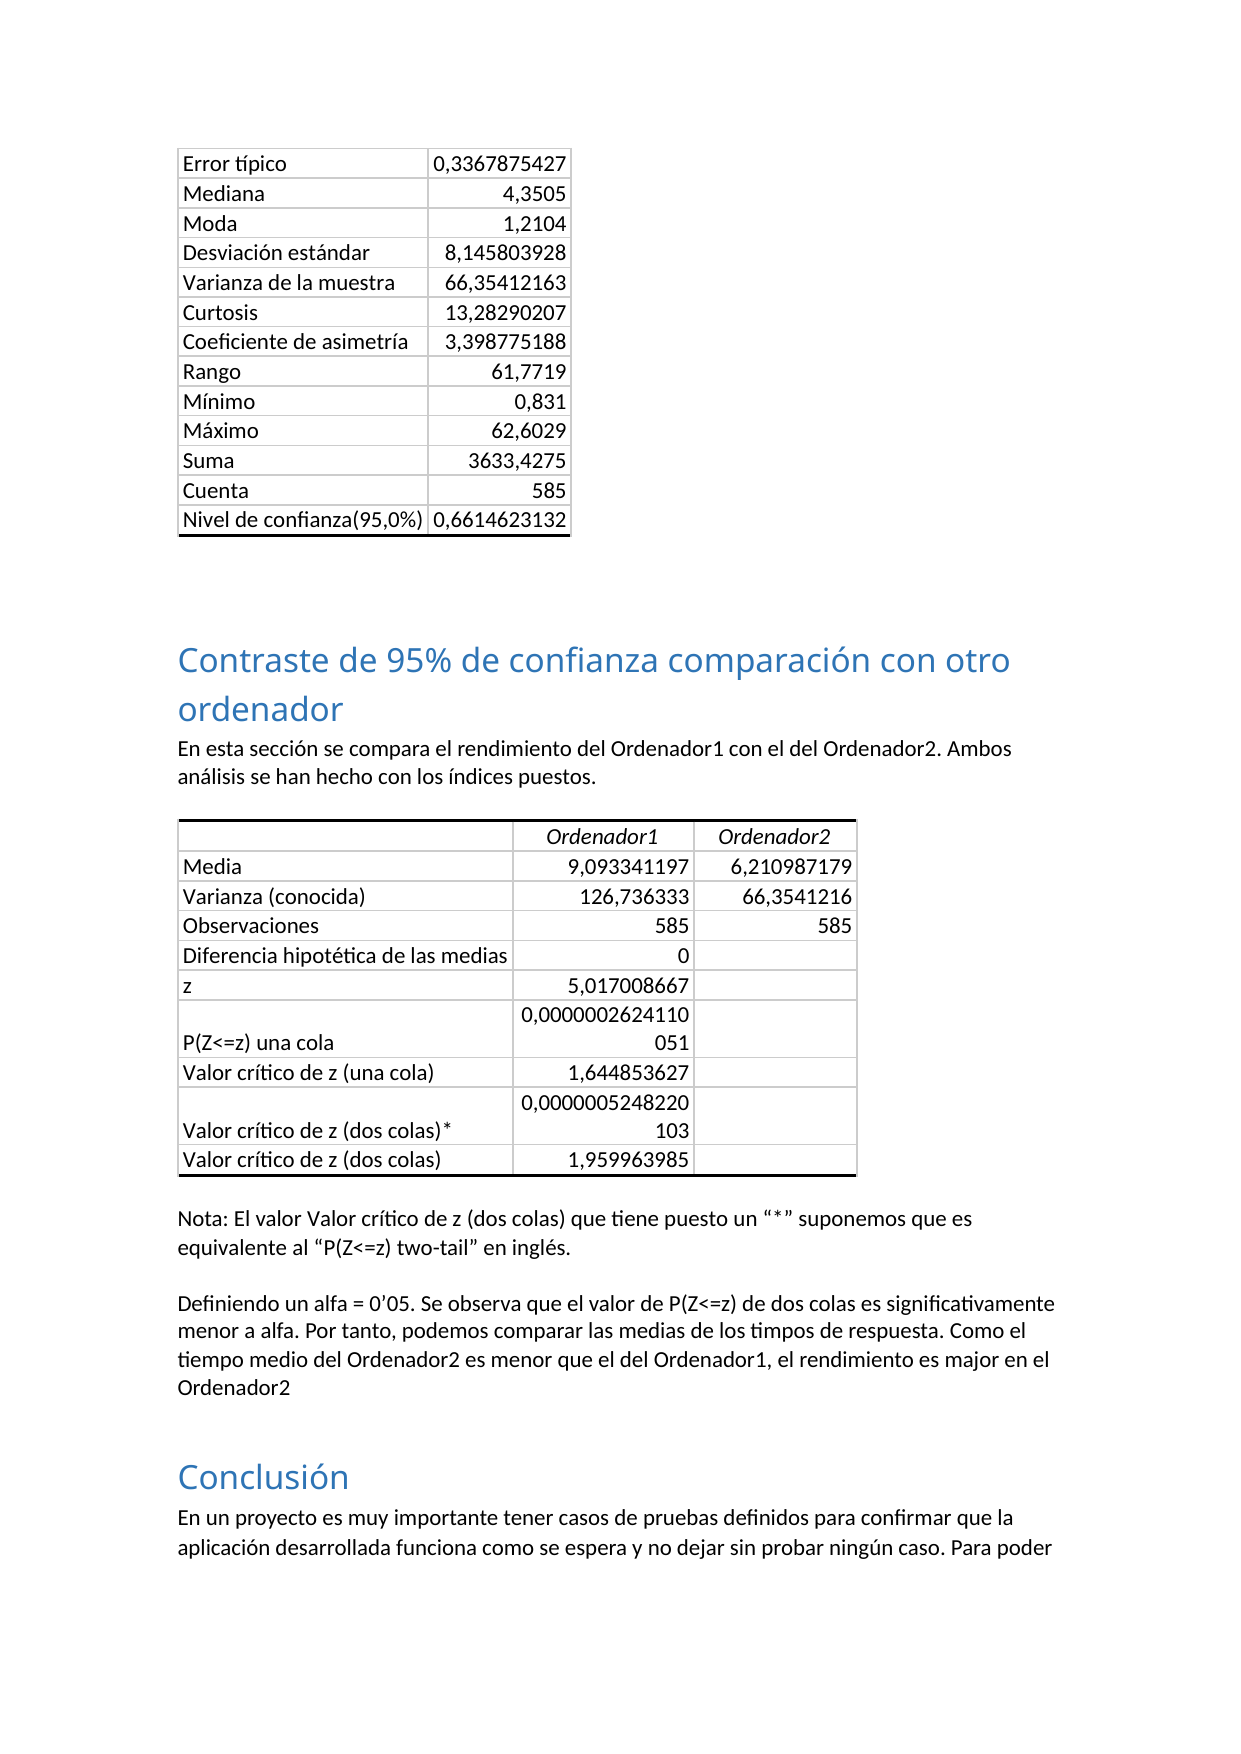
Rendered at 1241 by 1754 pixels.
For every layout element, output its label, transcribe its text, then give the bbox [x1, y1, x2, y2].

table_cell Coeficiente de asimetría [179, 327, 427, 355]
table_cell 0,0000002624110051 [514, 1001, 693, 1056]
table_cell [695, 1145, 856, 1173]
table_cell 3,398775188 [429, 327, 570, 355]
table_cell [695, 941, 856, 969]
table_cell 0 [514, 941, 693, 969]
table_cell 66,35412163 [429, 268, 570, 296]
table_cell Valor crítico de z (dos colas) [179, 1145, 512, 1173]
text Nota: El valor Valor crítico de z (dos colas) que tiene puesto un “*” suponemos que es equivalente al “P(Z<=z) two-tail” en inglés. [177, 1204, 1063, 1261]
table_cell 62,6029 [429, 416, 570, 444]
table_cell Mínimo [179, 387, 427, 415]
table_cell Cuenta [179, 476, 427, 504]
table_cell 1,644853627 [514, 1058, 693, 1086]
table_cell Suma [179, 446, 427, 474]
table_cell Varianza (conocida) [179, 882, 512, 910]
table_cell 8,145803928 [429, 238, 570, 266]
table_cell Moda [179, 209, 427, 237]
table_cell 4,3505 [429, 179, 570, 207]
table_header Ordenador2 [695, 822, 856, 850]
table_cell [695, 1001, 856, 1056]
table_cell Máximo [179, 416, 427, 444]
table_cell 5,017008667 [514, 971, 693, 999]
table_header [179, 822, 512, 850]
table_cell 6,210987179 [695, 852, 856, 880]
table_cell 585 [695, 911, 856, 939]
table_cell [695, 1058, 856, 1086]
table_cell [695, 1088, 856, 1144]
table_cell 0,831 [429, 387, 570, 415]
table_cell Rango [179, 357, 427, 385]
table_cell 61,7719 [429, 357, 570, 385]
table_cell Error típico [179, 149, 427, 177]
table_cell Desviación estándar [179, 238, 427, 266]
table_cell 126,736333 [514, 882, 693, 910]
table_cell 585 [514, 911, 693, 939]
table_cell Curtosis [179, 298, 427, 326]
table_cell 0,0000005248220103 [514, 1088, 693, 1144]
table_cell 3633,4275 [429, 446, 570, 474]
table_cell Valor crítico de z (dos colas)* [179, 1088, 512, 1144]
table_cell 13,28290207 [429, 298, 570, 326]
table_header Ordenador1 [514, 822, 693, 850]
text Definiendo un alfa = 0’05. Se observa que el valor de P(Z<=z) de dos colas es significativamente menor a alfa. Por tanto, podemos comparar las medias de los timpos de respuesta. Como el tiempo medio del Ordenador2 es menor que el del Ordenador1, el rendimiento es major en el Ordenador2 [177, 1289, 1063, 1401]
table_cell Observaciones [179, 911, 512, 939]
table_cell Valor crítico de z (una cola) [179, 1058, 512, 1086]
table_cell z [179, 971, 512, 999]
table_cell Varianza de la muestra [179, 268, 427, 296]
table_cell Mediana [179, 179, 427, 207]
table_cell 0,3367875427 [429, 149, 570, 177]
table_cell 9,093341197 [514, 852, 693, 880]
table_cell P(Z<=z) una cola [179, 1001, 512, 1056]
table_cell Media [179, 852, 512, 880]
text En esta sección se compara el rendimiento del Ordenador1 con el del Ordenador2. Ambos análisis se han hecho con los índices puestos. [177, 734, 1063, 791]
subtitle Conclusión [177, 1454, 1063, 1499]
table_cell [695, 971, 856, 999]
table_cell 585 [429, 476, 570, 504]
table_cell 1,959963985 [514, 1145, 693, 1173]
table_cell 0,6614623132 [429, 506, 570, 533]
table_cell 66,3541216 [695, 882, 856, 910]
table_cell Diferencia hipotética de las medias [179, 941, 512, 969]
table_cell Nivel de confianza(95,0%) [179, 506, 427, 533]
subtitle Contraste de 95% de confianza comparación con otro ordenador [177, 637, 1063, 731]
table_cell 1,2104 [429, 209, 570, 237]
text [177, 1503, 1063, 1561]
